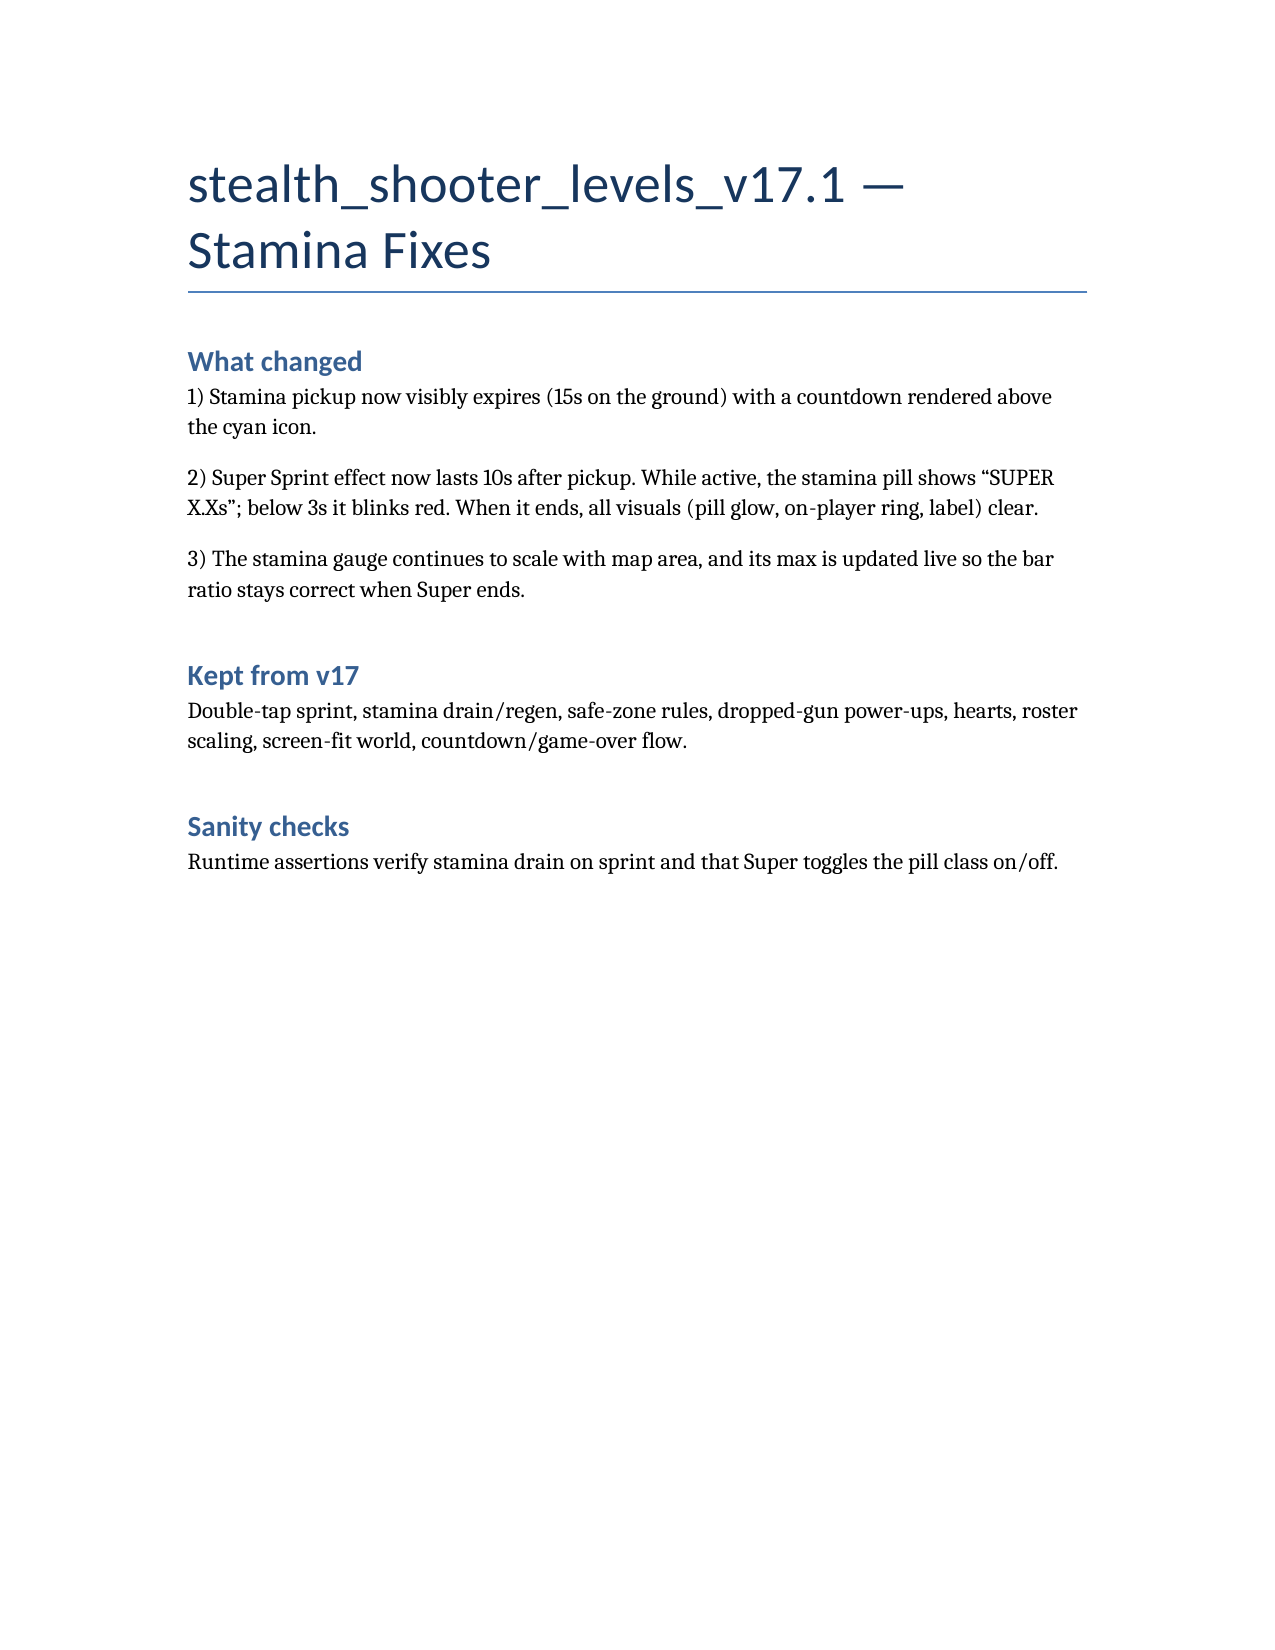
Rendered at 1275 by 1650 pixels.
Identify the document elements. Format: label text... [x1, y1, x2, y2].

text Double‑tap sprint, stamina drain/regen, safe‑zone rules, dropped‑gun power‑ups, hearts, roster scaling, screen‑fit world, countdown/game‑over flow. [187, 697, 1087, 754]
text 2) Super Sprint effect now lasts 10s after pickup. While active, the stamina pill shows “SUPER X.Xs”; below 3s it blinks red. When it ends, all visuals (pill glow, on‑player ring, label) clear. [187, 465, 1087, 521]
subtitle What changed [187, 343, 1087, 378]
title stealth_shooter_levels_v17.1 — Stamina Fixes [187, 150, 1087, 293]
text 3) The stamina gauge continues to scale with map area, and its max is updated live so the bar ratio stays correct when Super ends. [187, 546, 1087, 603]
text Runtime assertions verify stamina drain on sprint and that Super toggles the pill class on/off. [187, 849, 1087, 875]
subtitle Kept from v17 [187, 657, 1087, 692]
subtitle Sanity checks [187, 808, 1087, 843]
text 1) Stamina pickup now visibly expires (15s on the ground) with a countdown rendered above the cyan icon. [187, 384, 1087, 440]
